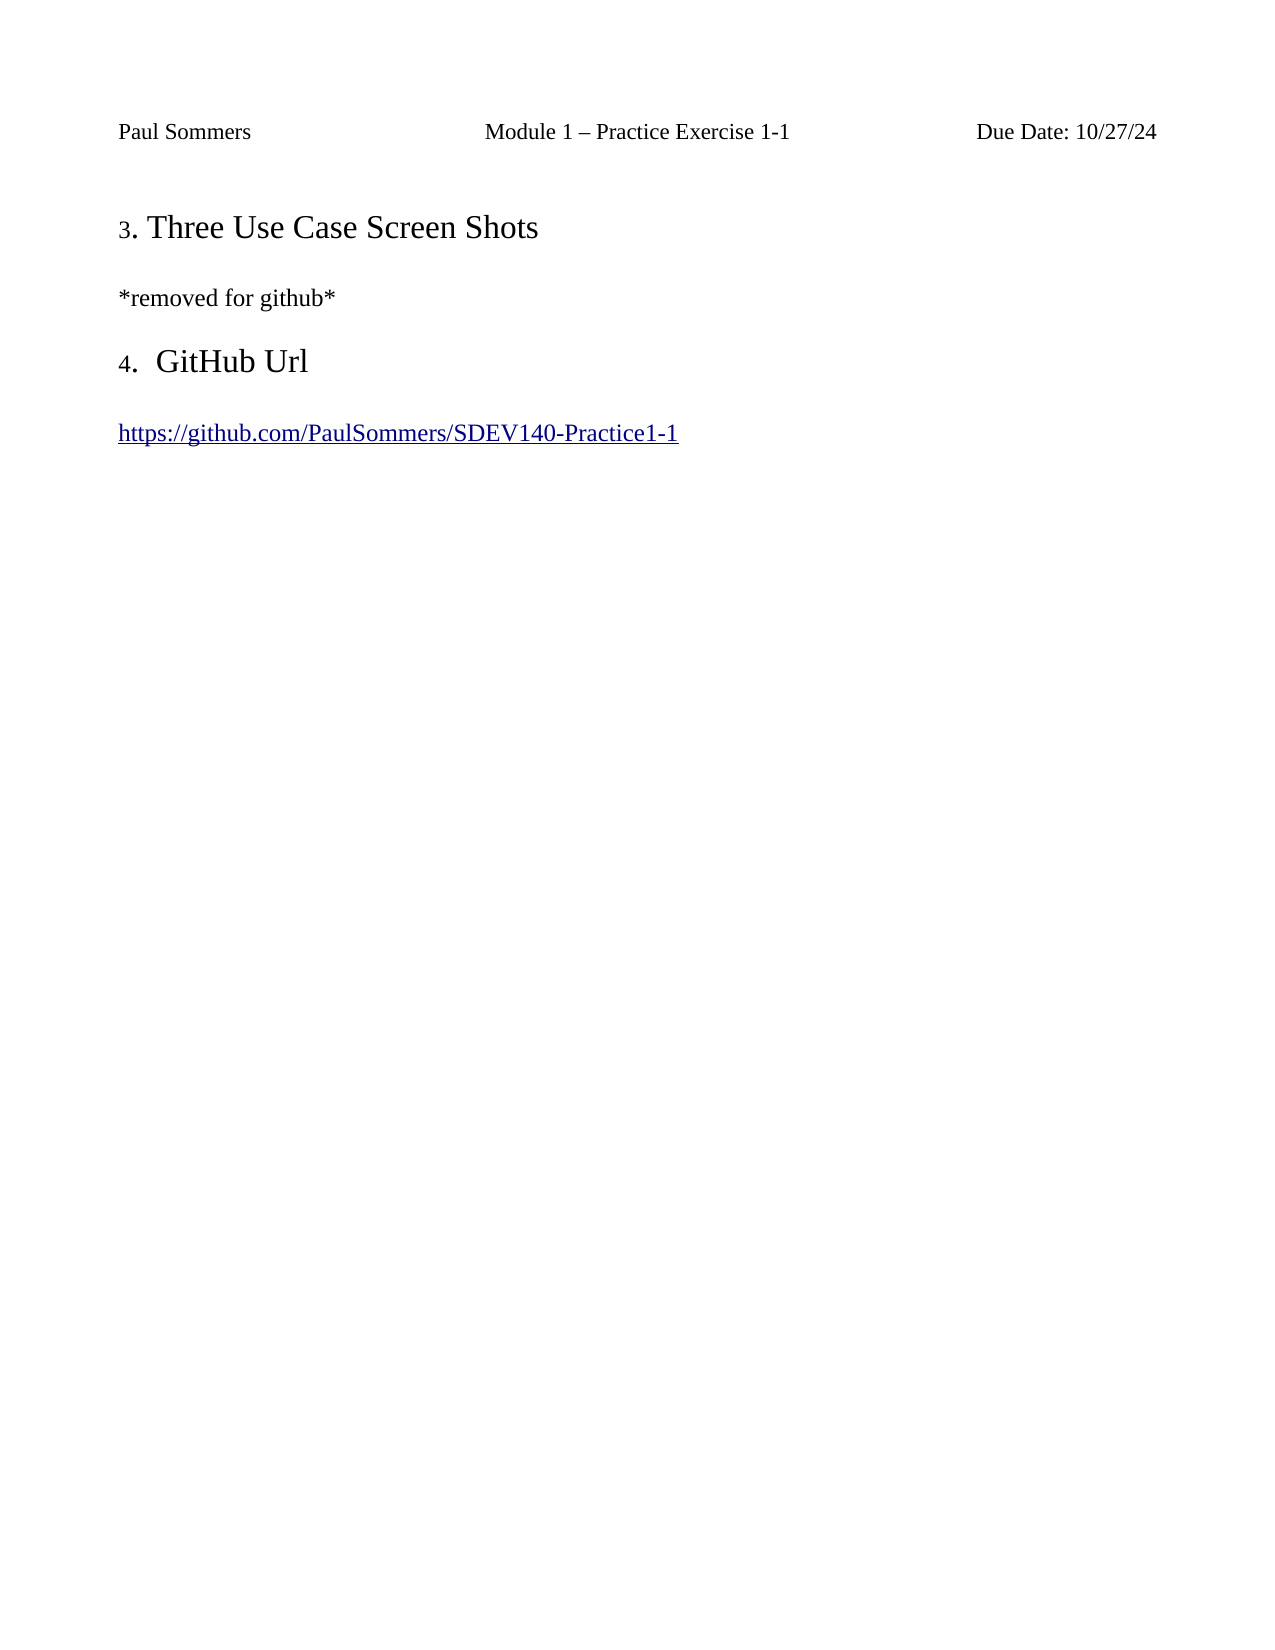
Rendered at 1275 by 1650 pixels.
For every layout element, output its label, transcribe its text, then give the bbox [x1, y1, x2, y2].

text 4. GitHub Url https://github.com/PaulSommers/SDEV140-Practice1-1 [118, 341, 1157, 446]
text 3. Three Use Case Screen Shots [118, 178, 1157, 245]
text *removed for github* [118, 283, 1157, 341]
